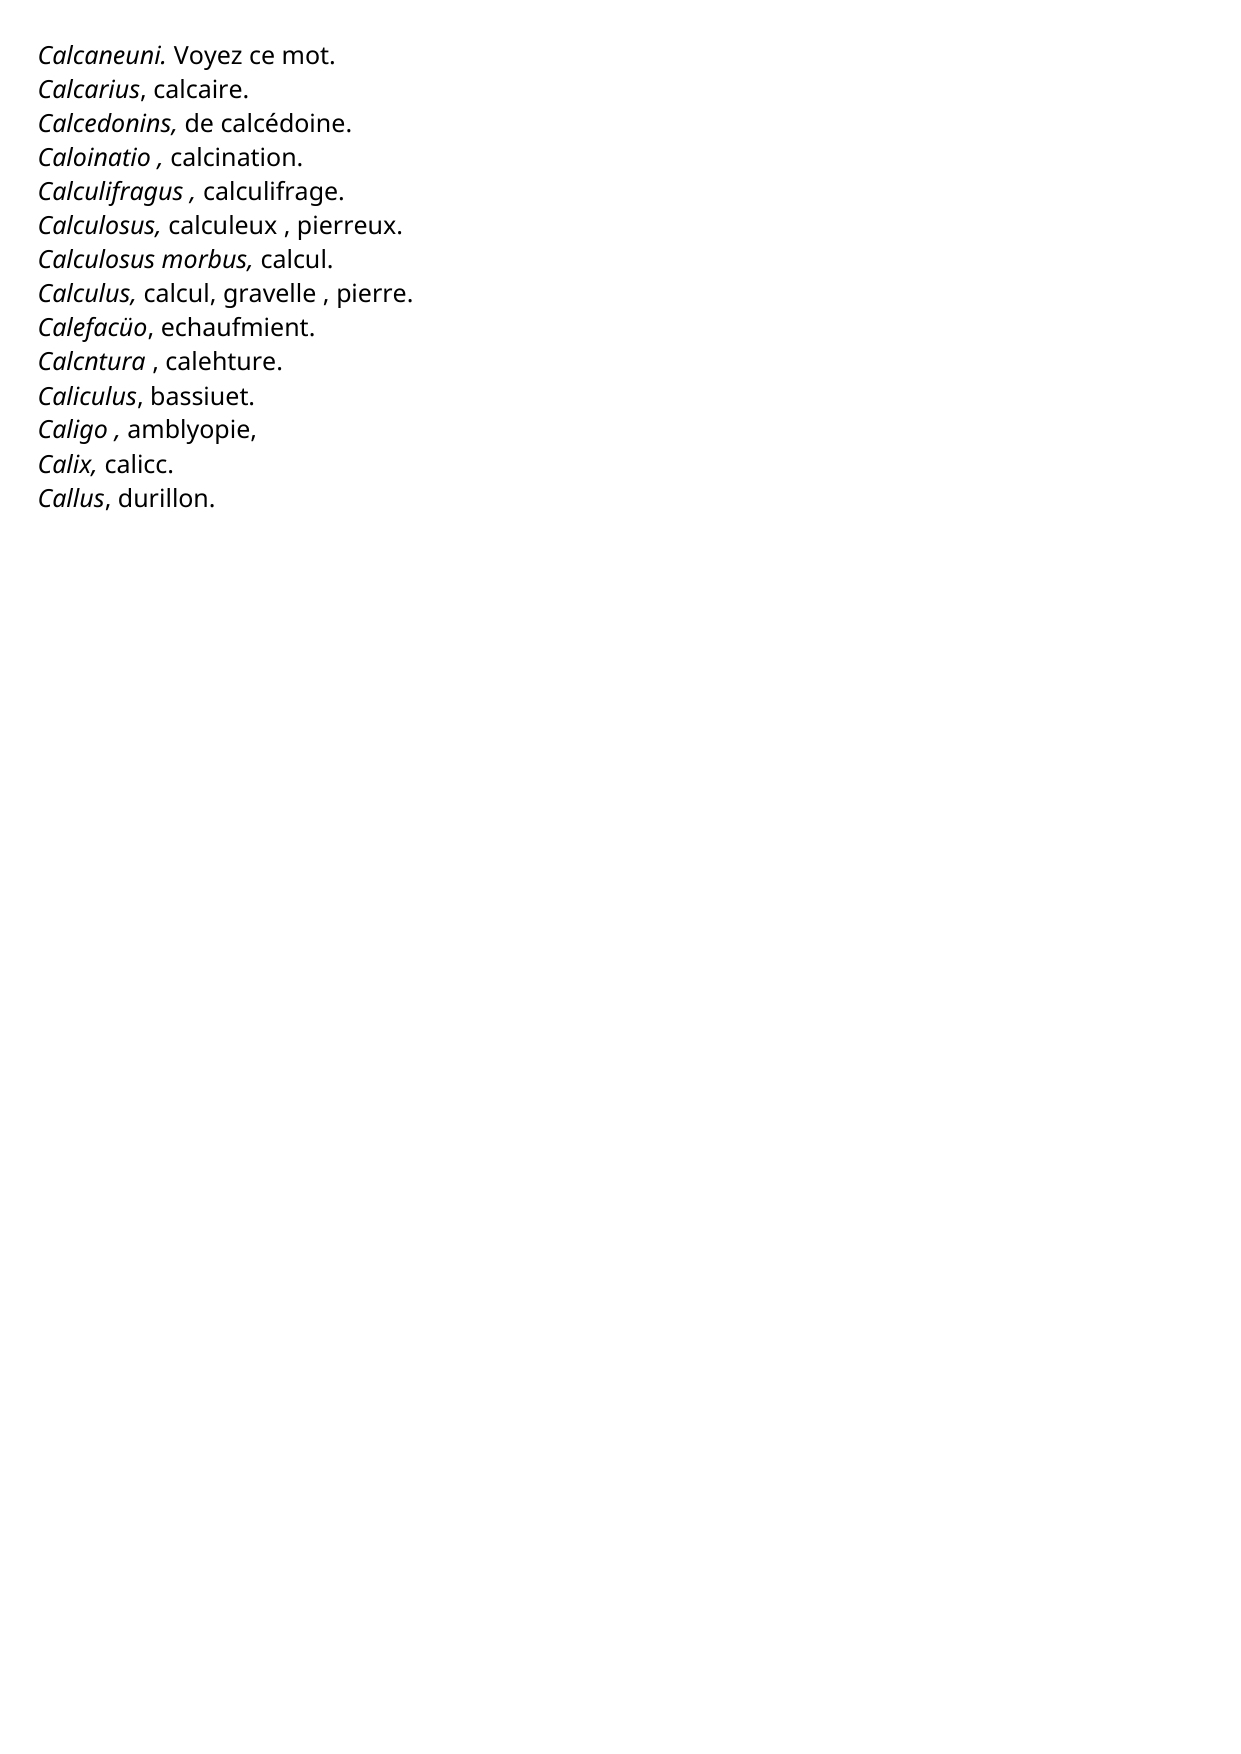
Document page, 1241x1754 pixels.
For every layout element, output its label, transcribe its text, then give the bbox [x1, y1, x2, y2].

text Calculifragus , calculifrage. Calculosus, calculeux , pierreux. Calculosus morbus, calcul. [37, 174, 1203, 276]
text Calculus, calcul, gravelle , pierre. Calefacüo, echaufmient. [37, 276, 1203, 344]
text Calcedonins, de calcédoine. Caloinatio , calcination. [37, 106, 1203, 174]
text Callus, durillon. [37, 480, 1203, 514]
text Calcntura , calehture. [37, 344, 1203, 378]
text Caliculus, bassiuet. Caligo , amblyopie, Calix, calicc. [37, 378, 1203, 480]
text Calcarius, calcaire. [37, 72, 1203, 106]
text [37, 37, 1203, 72]
